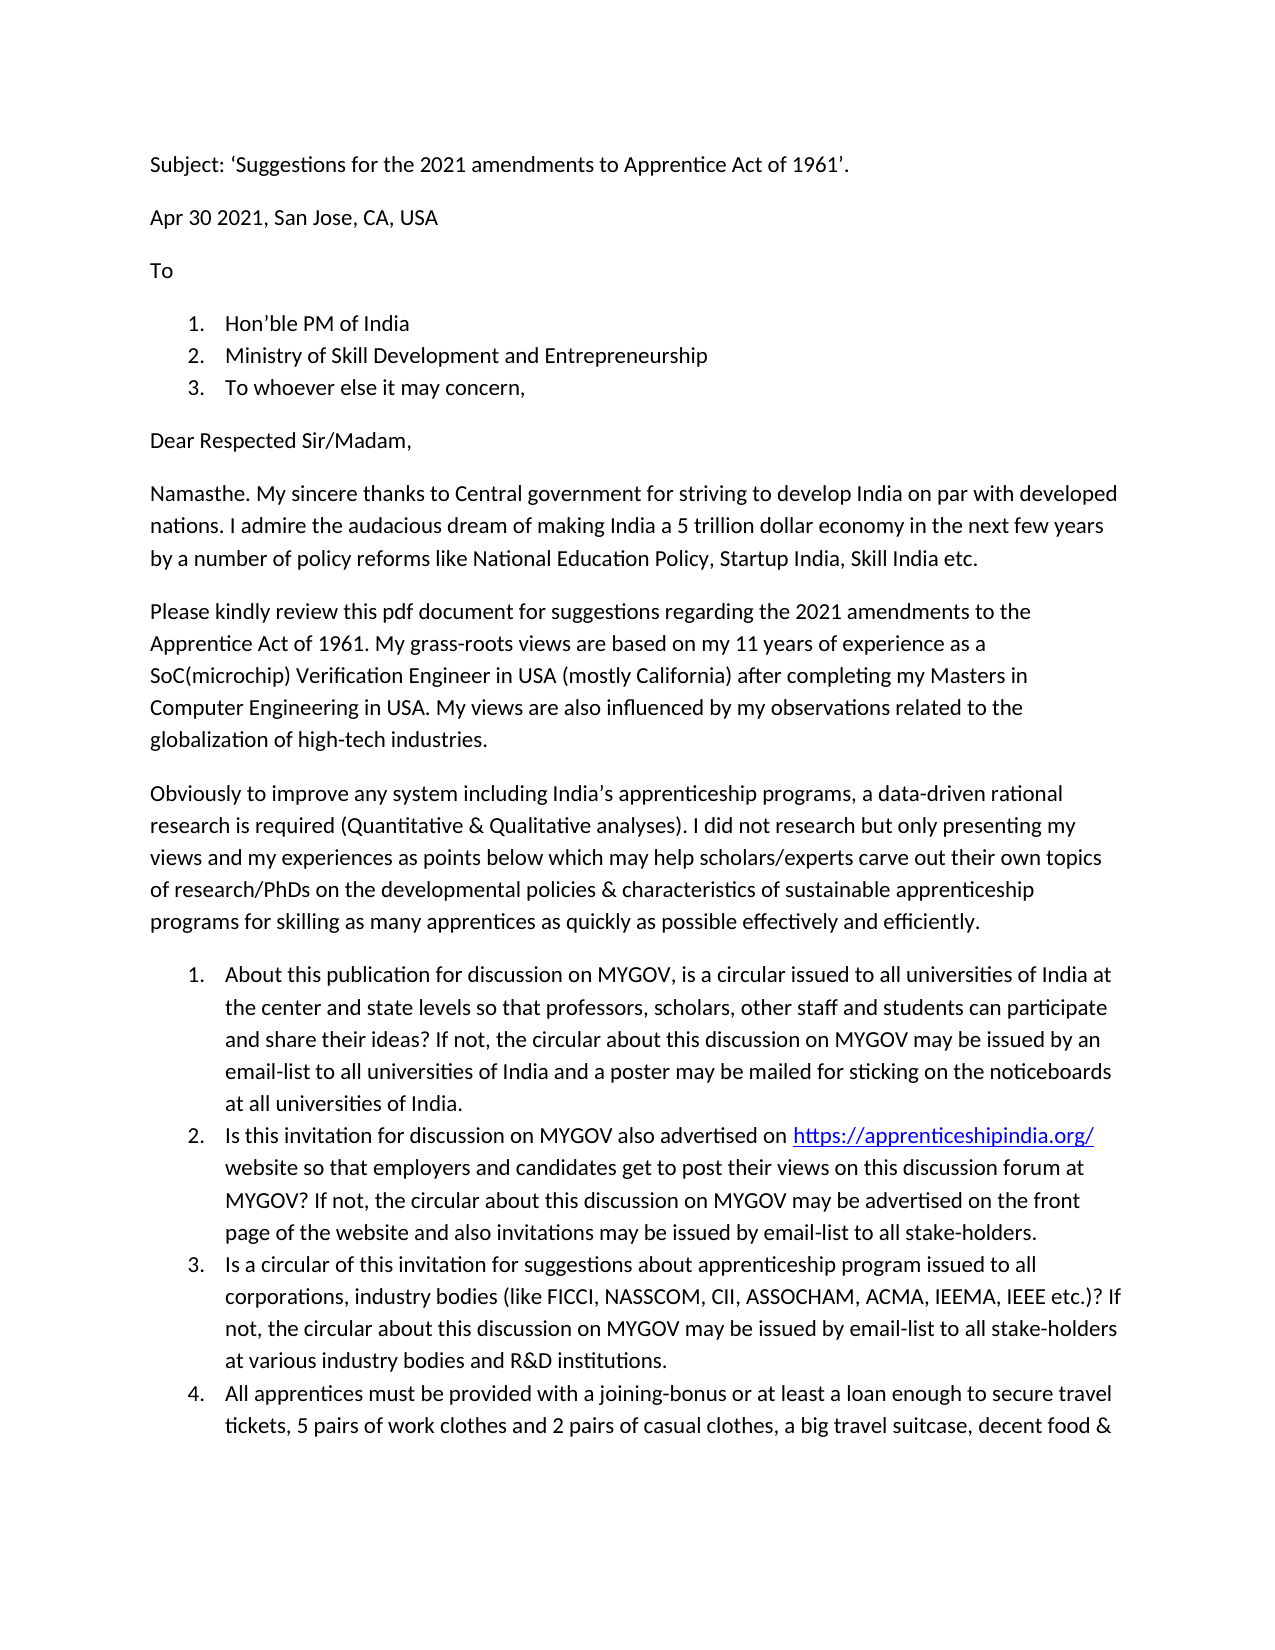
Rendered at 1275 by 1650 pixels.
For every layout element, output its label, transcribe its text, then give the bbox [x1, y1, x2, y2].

text Subject: ‘Suggestions for the 2021 amendments to Apprentice Act of 1961’. [150, 150, 1125, 178]
text Obviously to improve any system including India’s apprenticeship programs, a data-driven rational research is required (Quantitative & Qualitative analyses). I did not research but only presenting my views and my experiences as points below which may help scholars/experts carve out their own topics of research/PhDs on the developmental policies & characteristics of sustainable apprenticeship programs for skilling as many apprentices as quickly as possible effectively and efficiently. [150, 779, 1125, 935]
list To whoever else it may concern, [187, 373, 1125, 401]
list Is this invitation for discussion on MYGOV also advertised on https://apprenticeshipindia.org/ website so that employers and candidates get to post their views on this discussion forum at MYGOV? If not, the circular about this discussion on MYGOV may be advertised on the front page of the website and also invitations may be issued by email-list to all stake-holders. [187, 1121, 1125, 1246]
list Ministry of Skill Development and Entrepreneurship [187, 341, 1125, 369]
list About this publication for discussion on MYGOV, is a circular issued to all universities of India at the center and state levels so that professors, scholars, other staff and students can participate and share their ideas? If not, the circular about this discussion on MYGOV may be issued by an email-list to all universities of India and a poster may be mailed for sticking on the noticeboards at all universities of India. [187, 960, 1125, 1117]
text Please kindly review this pdf document for suggestions regarding the 2021 amendments to the Apprentice Act of 1961. My grass-roots views are based on my 11 years of experience as a SoC(microchip) Verification Engineer in USA (mostly California) after completing my Masters in Computer Engineering in USA. My views are also influenced by my observations related to the globalization of high-tech industries. [150, 597, 1125, 754]
text Apr 30 2021, San Jose, CA, USA [150, 203, 1125, 231]
list Is a circular of this invitation for suggestions about apprenticeship program issued to all corporations, industry bodies (like FICCI, NASSCOM, CII, ASSOCHAM, ACMA, IEEMA, IEEE etc.)? If not, the circular about this discussion on MYGOV may be issued by email-list to all stake-holders at various industry bodies and R&D institutions. [187, 1250, 1125, 1375]
list Hon’ble PM of India [187, 309, 1125, 337]
text To [150, 256, 1125, 284]
text Dear Respected Sir/Madam, [150, 426, 1125, 454]
text Namasthe. My sincere thanks to Central government for striving to develop India on par with developed nations. I admire the audacious dream of making India a 5 trillion dollar economy in the next few years by a number of policy reforms like National Education Policy, Startup India, Skill India etc. [150, 479, 1125, 572]
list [187, 1379, 1125, 1439]
